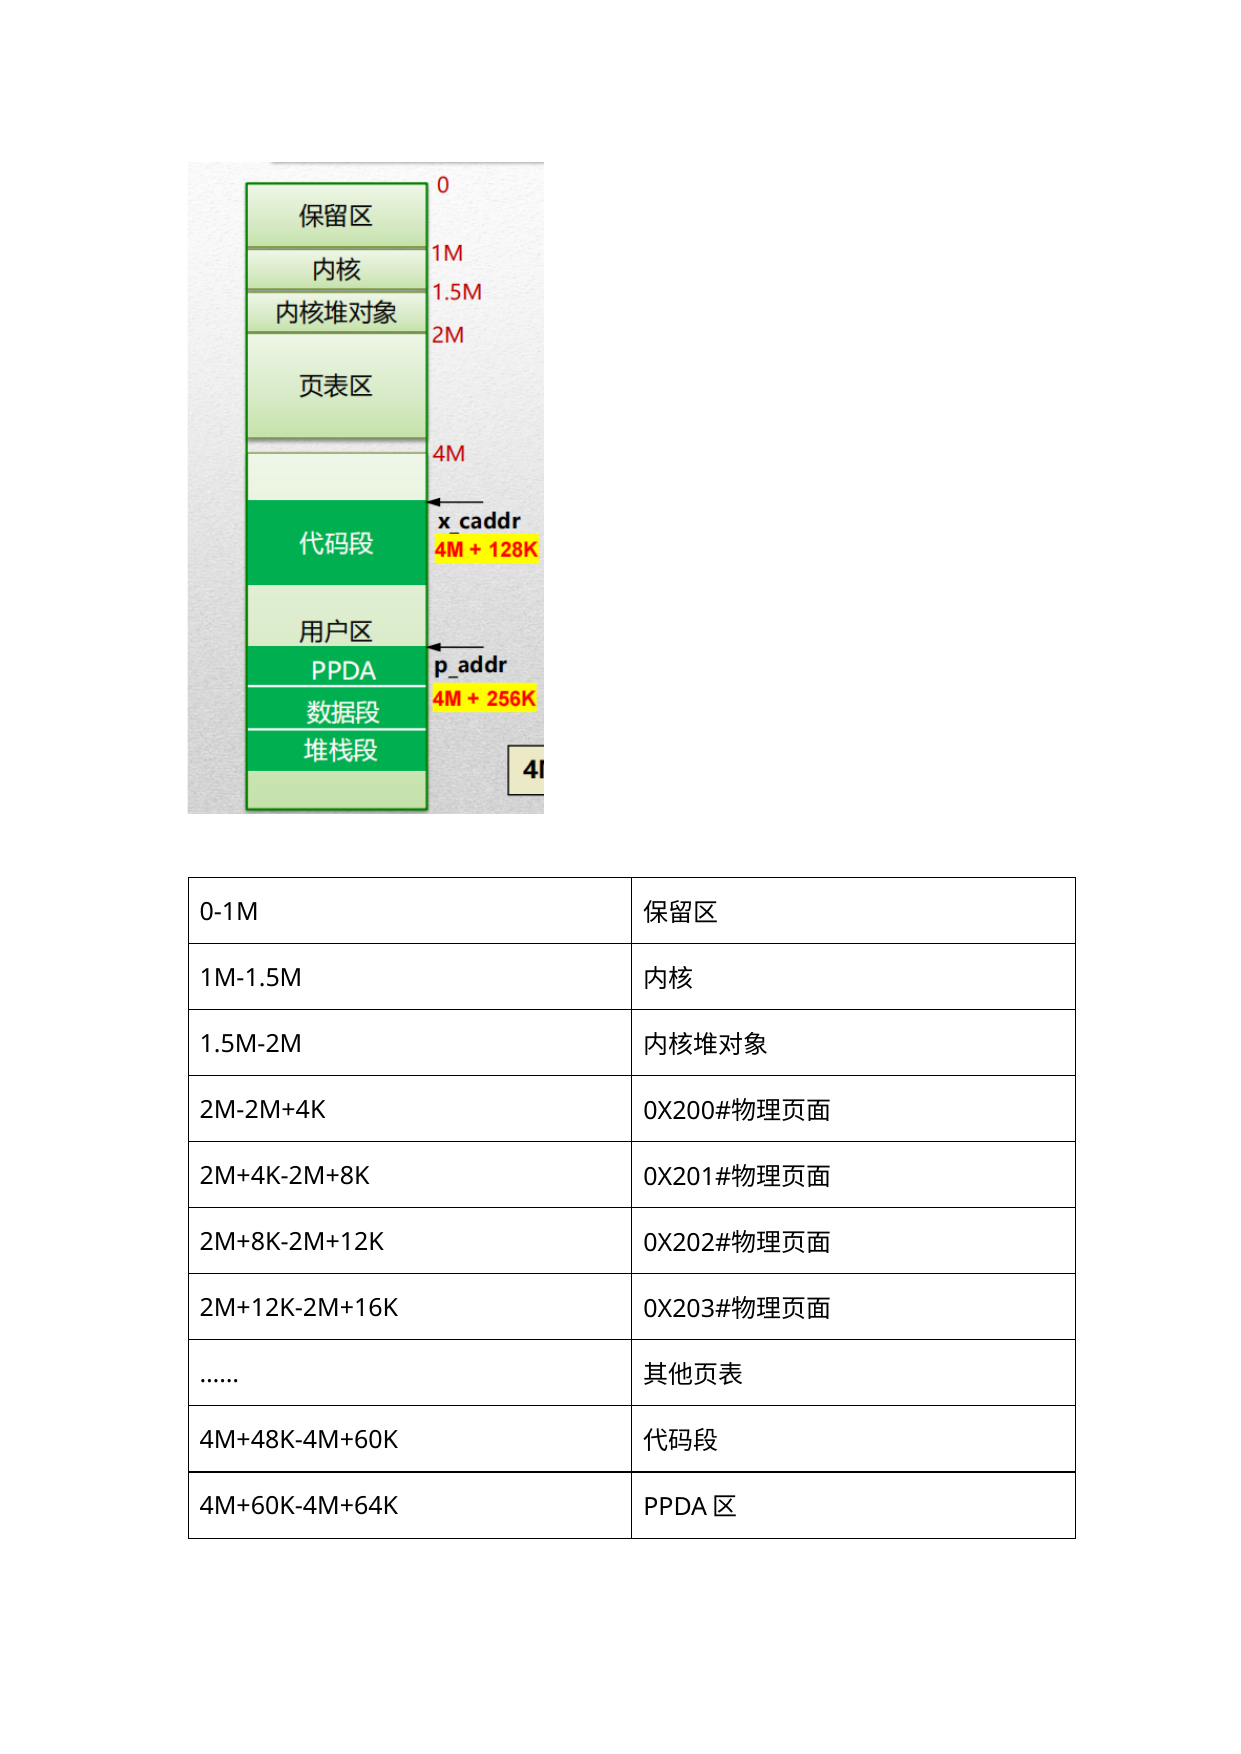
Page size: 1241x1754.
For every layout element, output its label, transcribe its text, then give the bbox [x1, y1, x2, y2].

table_cell 4M+60K-4M+64K [189, 1473, 631, 1537]
table_cell 内核堆对象 [632, 1010, 1075, 1075]
table_cell 代码段 [632, 1406, 1075, 1471]
table_cell 4M+48K-4M+60K [189, 1406, 631, 1471]
table_cell 2M+12K-2M+16K [189, 1274, 631, 1339]
table_cell 2M+8K-2M+12K [189, 1208, 631, 1273]
table_cell PPDA区 [632, 1473, 1075, 1537]
table_cell 0X201#物理页面 [632, 1142, 1075, 1207]
table_cell 0X200#物理页面 [632, 1076, 1075, 1141]
table_cell 2M+4K-2M+8K [189, 1142, 631, 1207]
table_cell 0X202#物理页面 [632, 1208, 1075, 1273]
table_cell 其他页表 [632, 1340, 1075, 1405]
table_cell 1M-1.5M [189, 944, 631, 1009]
table_cell …… [189, 1340, 631, 1405]
table_cell 0X203#物理页面 [632, 1274, 1075, 1339]
picture [187, 162, 544, 814]
table_header 0-1M [189, 878, 631, 943]
table_cell 内核 [632, 944, 1075, 1009]
table_cell 2M-2M+4K [189, 1076, 631, 1141]
table_header 保留区 [632, 878, 1075, 943]
table_cell 1.5M-2M [189, 1010, 631, 1075]
